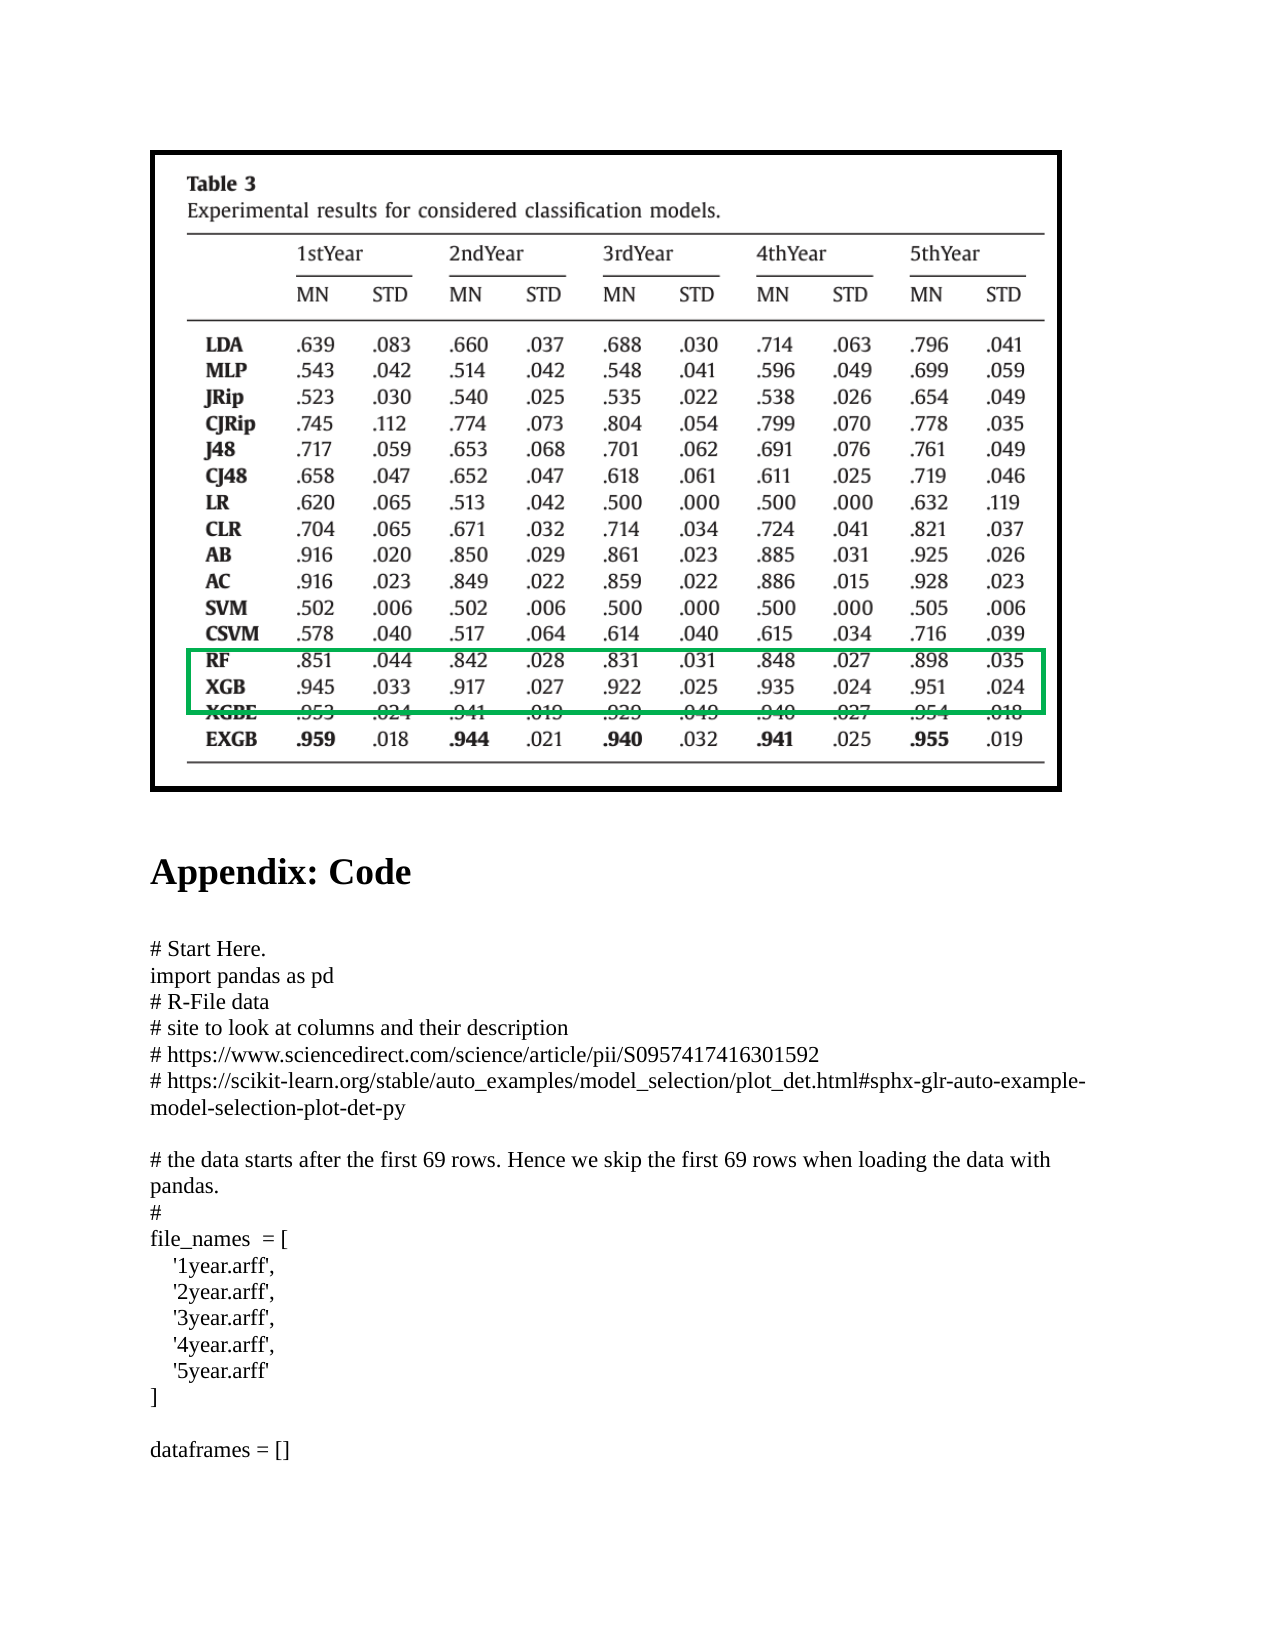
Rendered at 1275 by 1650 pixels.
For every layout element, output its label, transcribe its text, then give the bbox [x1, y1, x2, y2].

text '5year.arff' [150, 1357, 1125, 1383]
text '1year.arff', [150, 1252, 1125, 1278]
text file_names = [ [150, 1225, 1125, 1252]
text # Start Here. [150, 935, 1125, 962]
text '3year.arff', [150, 1304, 1125, 1331]
text # site to look at columns and their description [150, 1014, 1125, 1041]
text Appendix: Code [150, 849, 1125, 892]
text # R-File data [150, 988, 1125, 1014]
text # [150, 1199, 1125, 1225]
text dataframes = [] [150, 1436, 1125, 1462]
text # https://www.sciencedirect.com/science/article/pii/S0957417416301592 [150, 1041, 1125, 1067]
text # https://scikit-learn.org/stable/auto_examples/model_selection/plot_det.html#sphx-glr-auto-example-model-selection-plot-det-py [150, 1067, 1125, 1120]
text # the data starts after the first 69 rows. Hence we skip the first 69 rows when loading the data with pandas. [150, 1146, 1125, 1199]
text import pandas as pd [150, 962, 1125, 988]
text '4year.arff', [150, 1331, 1125, 1357]
text '2year.arff', [150, 1278, 1125, 1304]
picture [155, 155, 1057, 786]
text ] [150, 1383, 1125, 1410]
